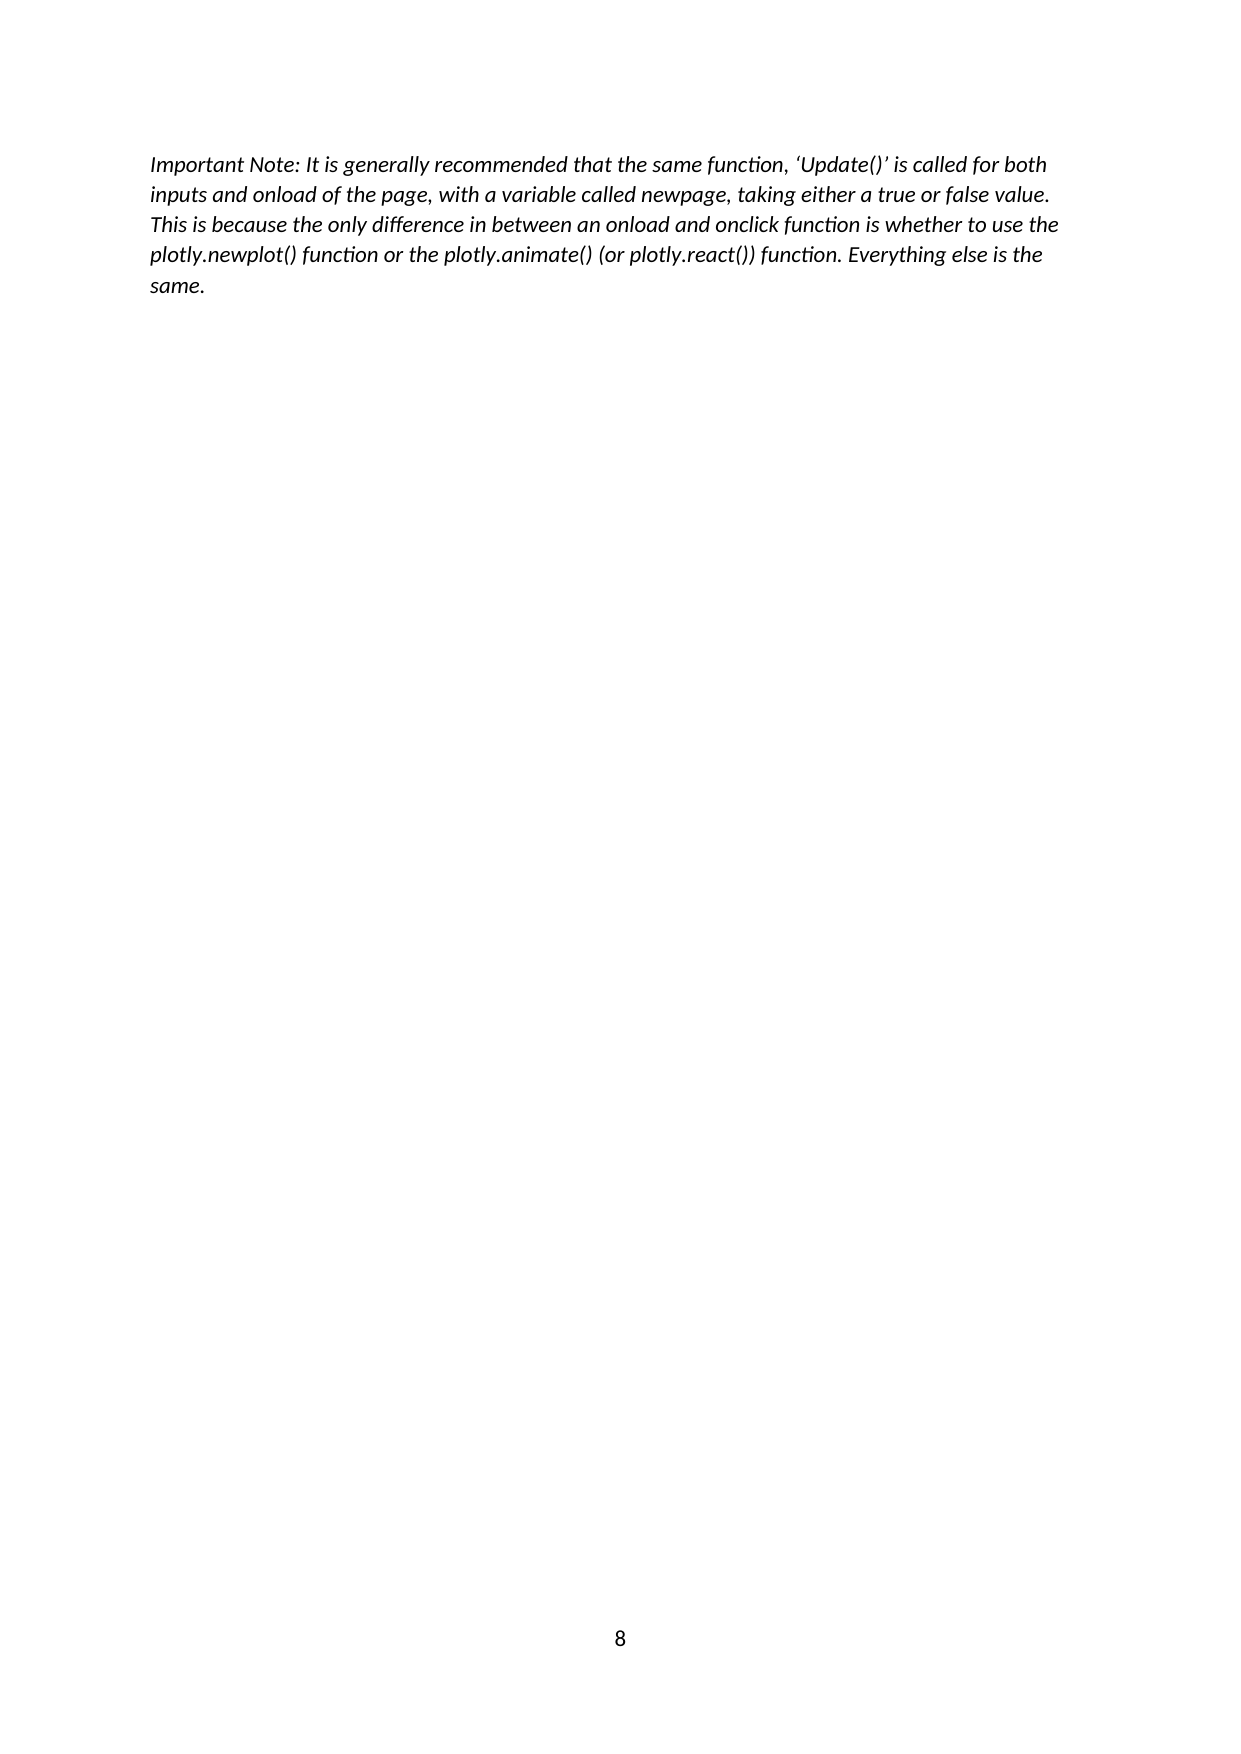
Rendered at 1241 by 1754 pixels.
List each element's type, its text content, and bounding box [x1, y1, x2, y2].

text Important Note: It is generally recommended that the same function, ‘Update()’ is called for both inputs and onload of the page, with a variable called newpage, taking either a true or false value. This is because the only difference in between an onload and onclick function is whether to use the plotly.newplot() function or the plotly.animate() (or plotly.react()) function. Everything else is the same. [150, 150, 1090, 299]
